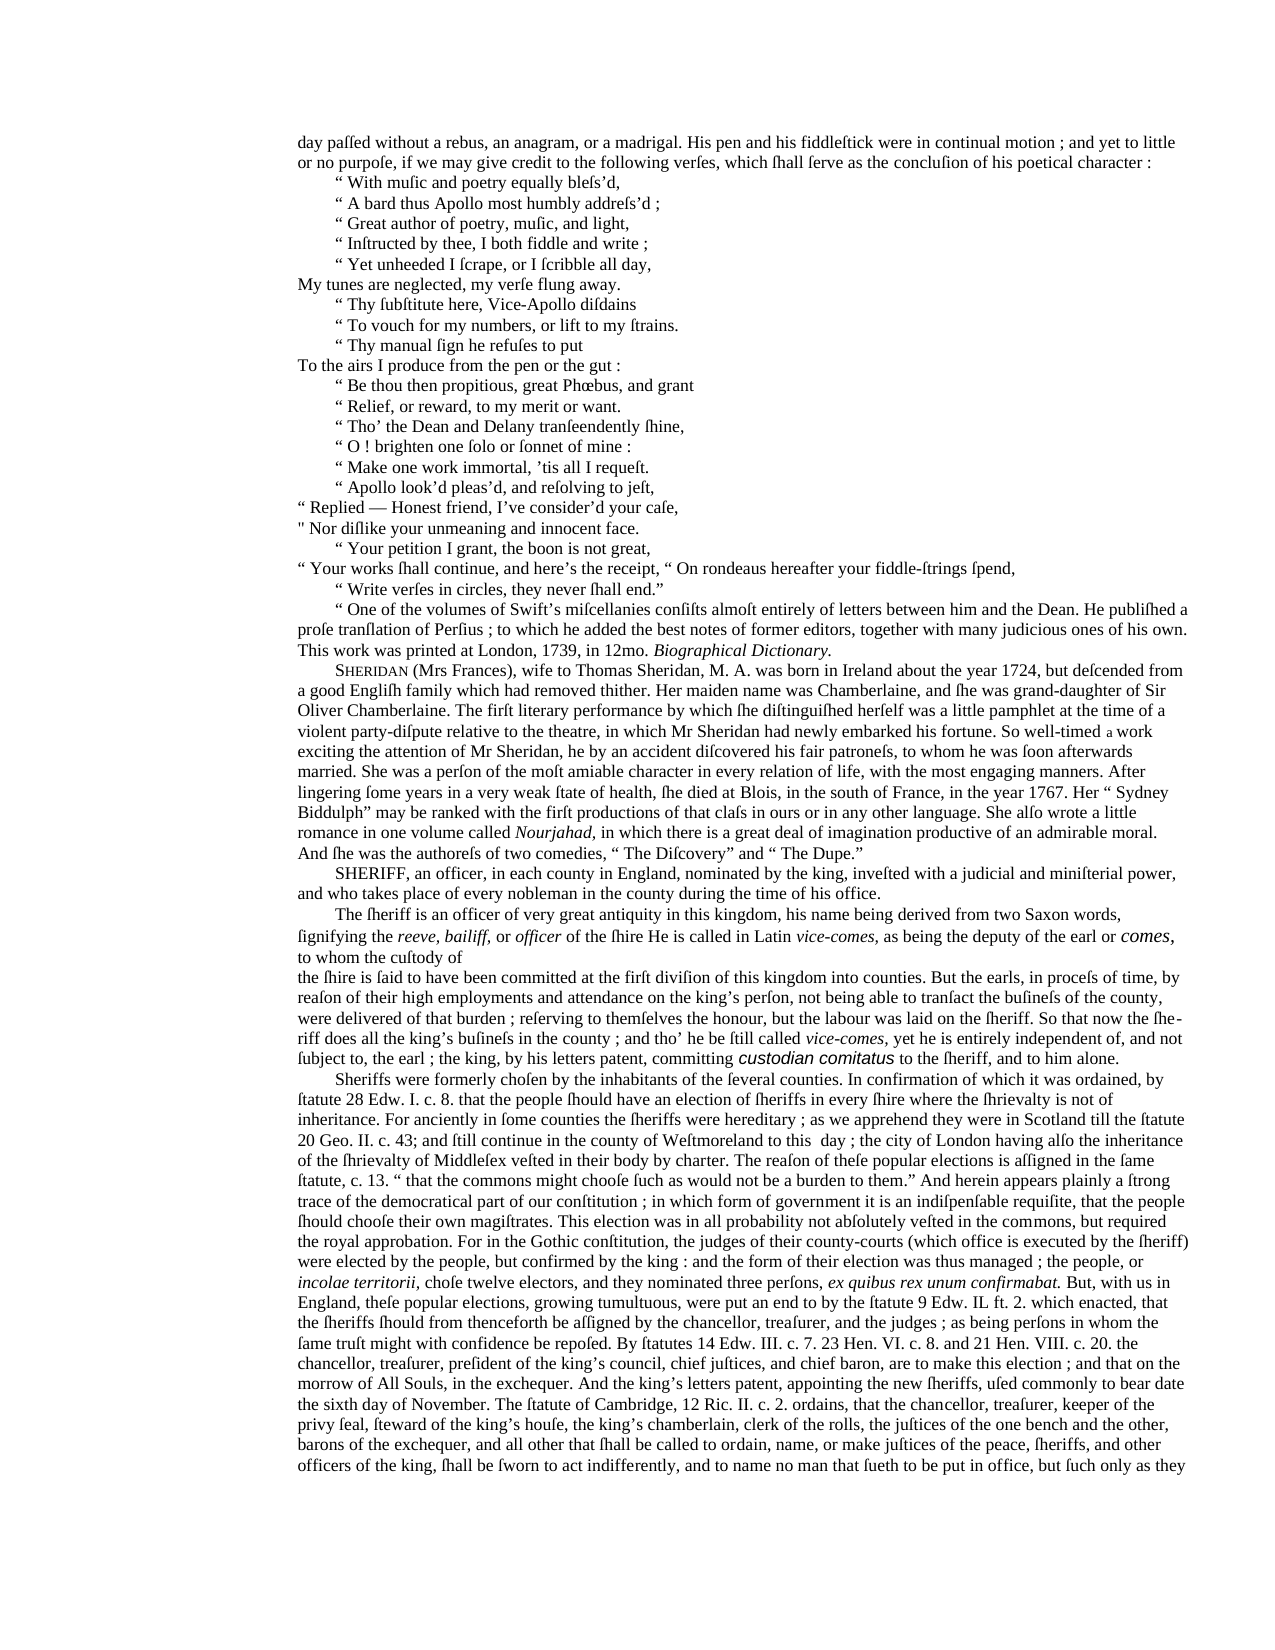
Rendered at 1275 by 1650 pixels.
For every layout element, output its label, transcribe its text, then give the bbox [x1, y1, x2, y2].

text To the airs I produce from the pen or the gut : [297, 355, 1190, 375]
text " Nor diſlike your unmeaning and innocent face. [297, 517, 1190, 538]
text “ Great author of poetry, muſic, and light, [297, 213, 1190, 233]
text SHERIFF, an officer, in each county in England, nominated by the king, inveſted with a judicial and miniſterial power, and who takes place of every nobleman in the county during the time of his office. [297, 863, 1190, 903]
text the ſhire is ſaid to have been committed at the firſt diviſion of this kingdom into counties. But the earls, in proceſs of time, by reaſon of their high employments and attendance on the king’s perſon, not being able to tranſact the buſineſs of the county, were delivered of that burden ; reſerving to themſelves the honour, but the labour was laid on the ſheriff. So that now the ſheriff does all the king’s buſineſs in the county ; and tho’ he be ſtill called vice-cοmes, yet he is entirely independent of, and not ſubject to, the earl ; the king, by his letters patent, committing custodian comitatus to the ſheriff, and to him alone. [297, 967, 1190, 1068]
text “ Tho’ the Dean and Delany tranſeendently ſhine, [297, 416, 1190, 436]
text The ſheriff is an officer of very great antiquity in this kingdom, his name being derived from two Saxon words, ſignifying the reeve, bailiff, or officer of the ſhire He is called in Latin vice-cοmes, as being the deputy of the earl or cοmes, to whom the cuſtody of [297, 903, 1190, 967]
text “ With muſic and poetry equally bleſs’d, [297, 172, 1190, 192]
text “ One of the volumes of Swift’s miſcellanies conſiſts almoſt entirely of letters between him and the Dean. He publiſhed a proſe tranſlation of Perſius ; to which he added the best notes of former editors, together with many judicious ones of his own. This work was printed at London, 1739, in 12mo. Biographical Dictionary. [297, 599, 1190, 660]
text day paſſed without a rebus, an anagram, or a madrigal. His pen and his fiddleſtick were in continual motion ; and yet to little or no purpoſe, if we may give credit to the following verſes, which ſhall ſerve as the concluſion of his poetical character : [297, 132, 1190, 172]
text Sheridan (Mrs Frances), wife to Thomas Sheridan, M. A. was born in Ireland about the year 1724, but deſcended from a good Engliſh family which had removed thither. Her maiden name was Chamberlaine, and ſhe was grand-daughter of Sir Oliver Chamberlaine. The firſt literary performance by which ſhe diſtinguiſhed herſelf was a little pamphlet at the time of a violent party-diſpute relative to the theatre, in which Mr Sheridan had newly embarked his fortune. So well-timed a work exciting the attention of Mr Sheridan, he by an accident diſcovered his fair patroneſs, to whom he was ſoon afterwards married. She was a perſon of the moſt amiable character in every relation of life, with the most engaging manners. After lingering ſome years in a very weak ſtate of health, ſhe died at Blois, in the south of France, in the year 1767. Her “ Sydney Biddulph” may be ranked with the firſt productions of that claſs in ours or in any other language. She alſo wrote a little romance in one volume called Nourjahad, in which there is a great deal of imagination productive of an admirable moral. And ſhe was the authoreſs of two comedies, “ The Diſcovery” and “ The Dupe.” [297, 660, 1190, 863]
text “ Apollo look’d pleas’d, and reſolving to jeſt, [297, 477, 1190, 497]
text “ Inſtructed by thee, I both fiddle and write ; [297, 233, 1190, 253]
text “ Your petition I grant, the boon is not great, [297, 538, 1190, 558]
text “ Be thou then propitious, great Phœbus, and grant [297, 375, 1190, 396]
text My tunes are neglected, my verſe flung away. [297, 274, 1190, 294]
text “ O ! brighten one ſolo or ſonnet of mine : [297, 436, 1190, 457]
text “ Write verſes in circles, they never ſhall end.” [297, 578, 1190, 599]
text “ Thy ſubſtitute here, Vice-Apollo diſdains [297, 294, 1190, 314]
text “ To vouch for my numbers, or lift to my ſtrains. [297, 314, 1190, 335]
text “ Your works ſhall continue, and here’s the receipt, “ On rondeaus hereafter your fiddle-ſtrings ſpend, [297, 558, 1190, 578]
text “ Make one work immortal, ’tis all I requeſt. [297, 457, 1190, 477]
text “ Yet unheeded I ſcrape, or I ſcribble all day, [297, 253, 1190, 274]
text “ A bard thus Apollo most humbly addreſs’d ; [297, 192, 1190, 213]
text “ Thy manual ſign he refuſes to put [297, 335, 1190, 355]
text “ Relief, or reward, to my merit or want. [297, 396, 1190, 416]
text “ Replied — Honest friend, I’ve consider’d your caſe, [297, 497, 1190, 517]
